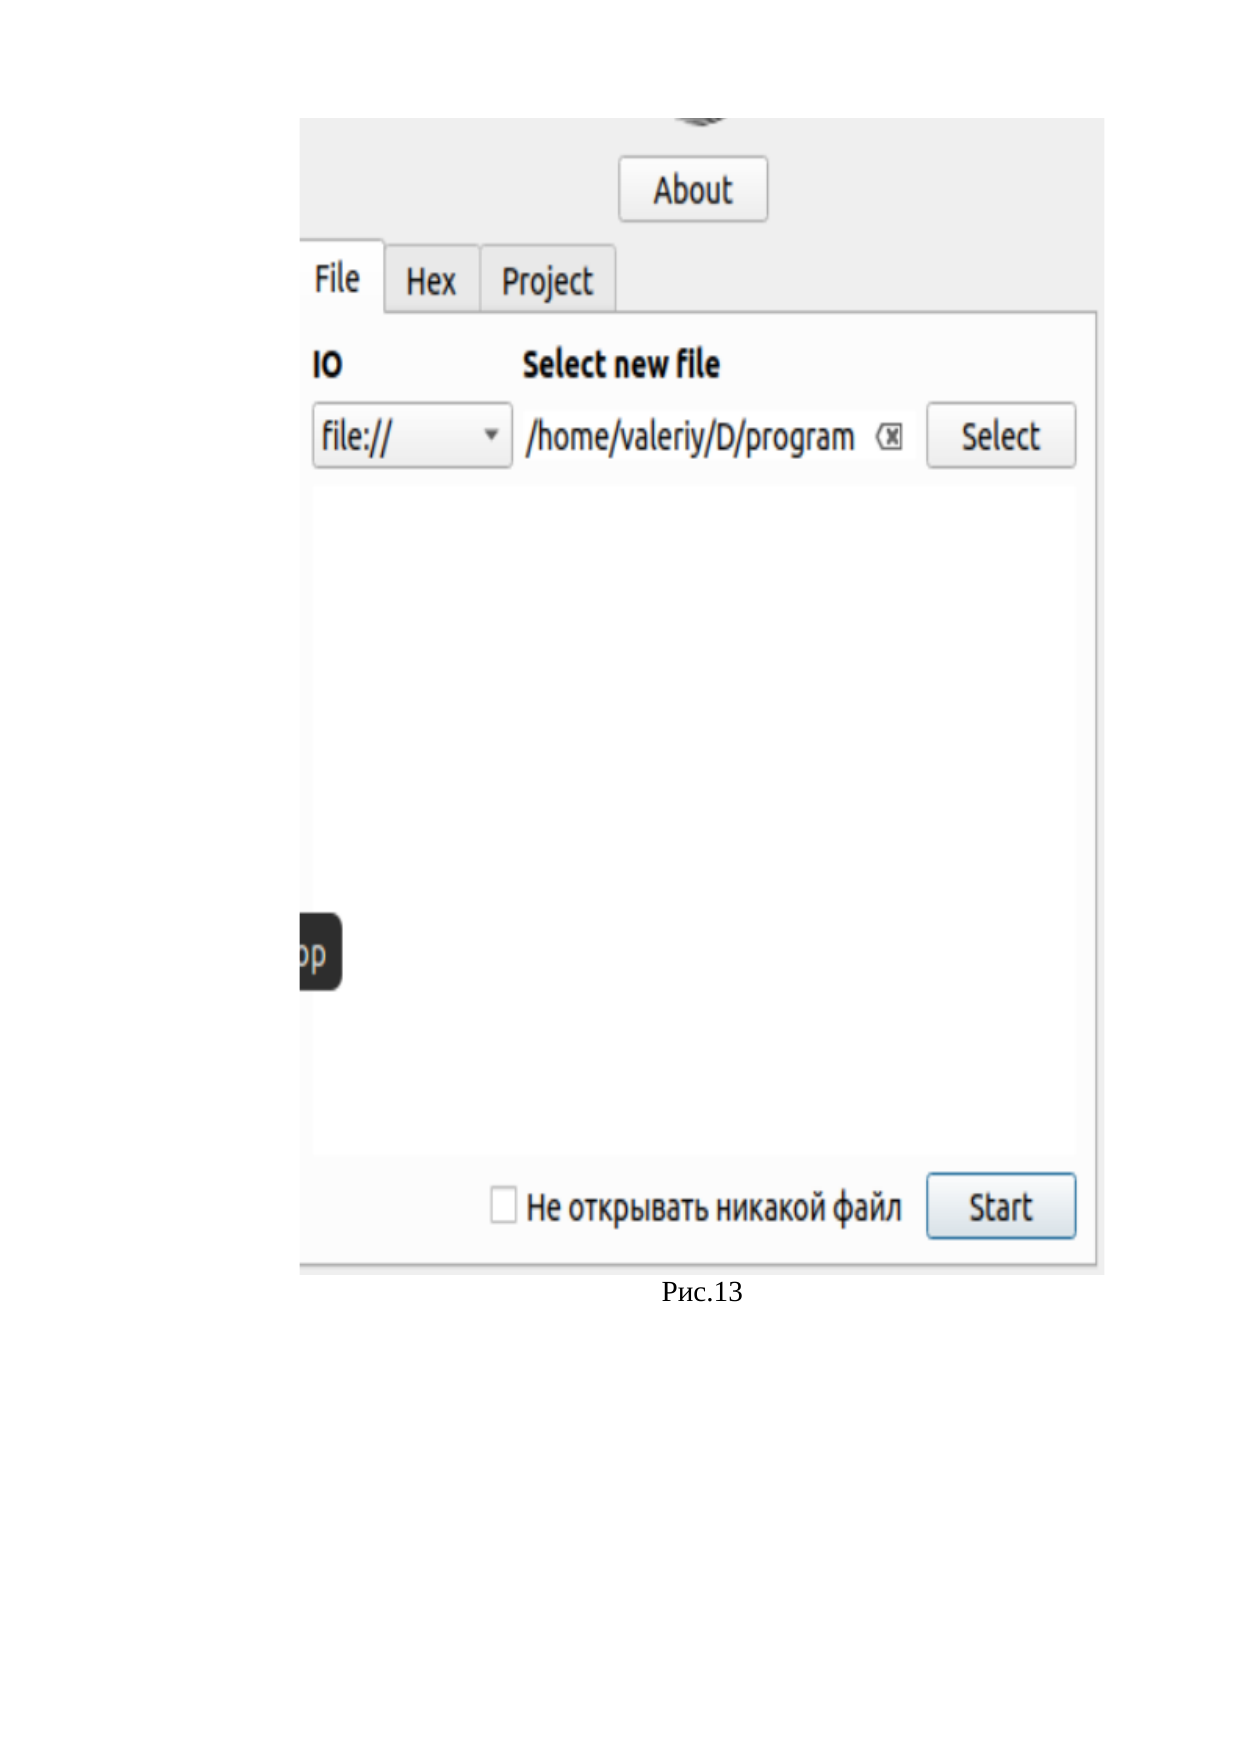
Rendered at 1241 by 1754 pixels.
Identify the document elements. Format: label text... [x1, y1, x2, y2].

picture [299, 118, 1105, 1275]
list Рис.13 [252, 1274, 1152, 1308]
